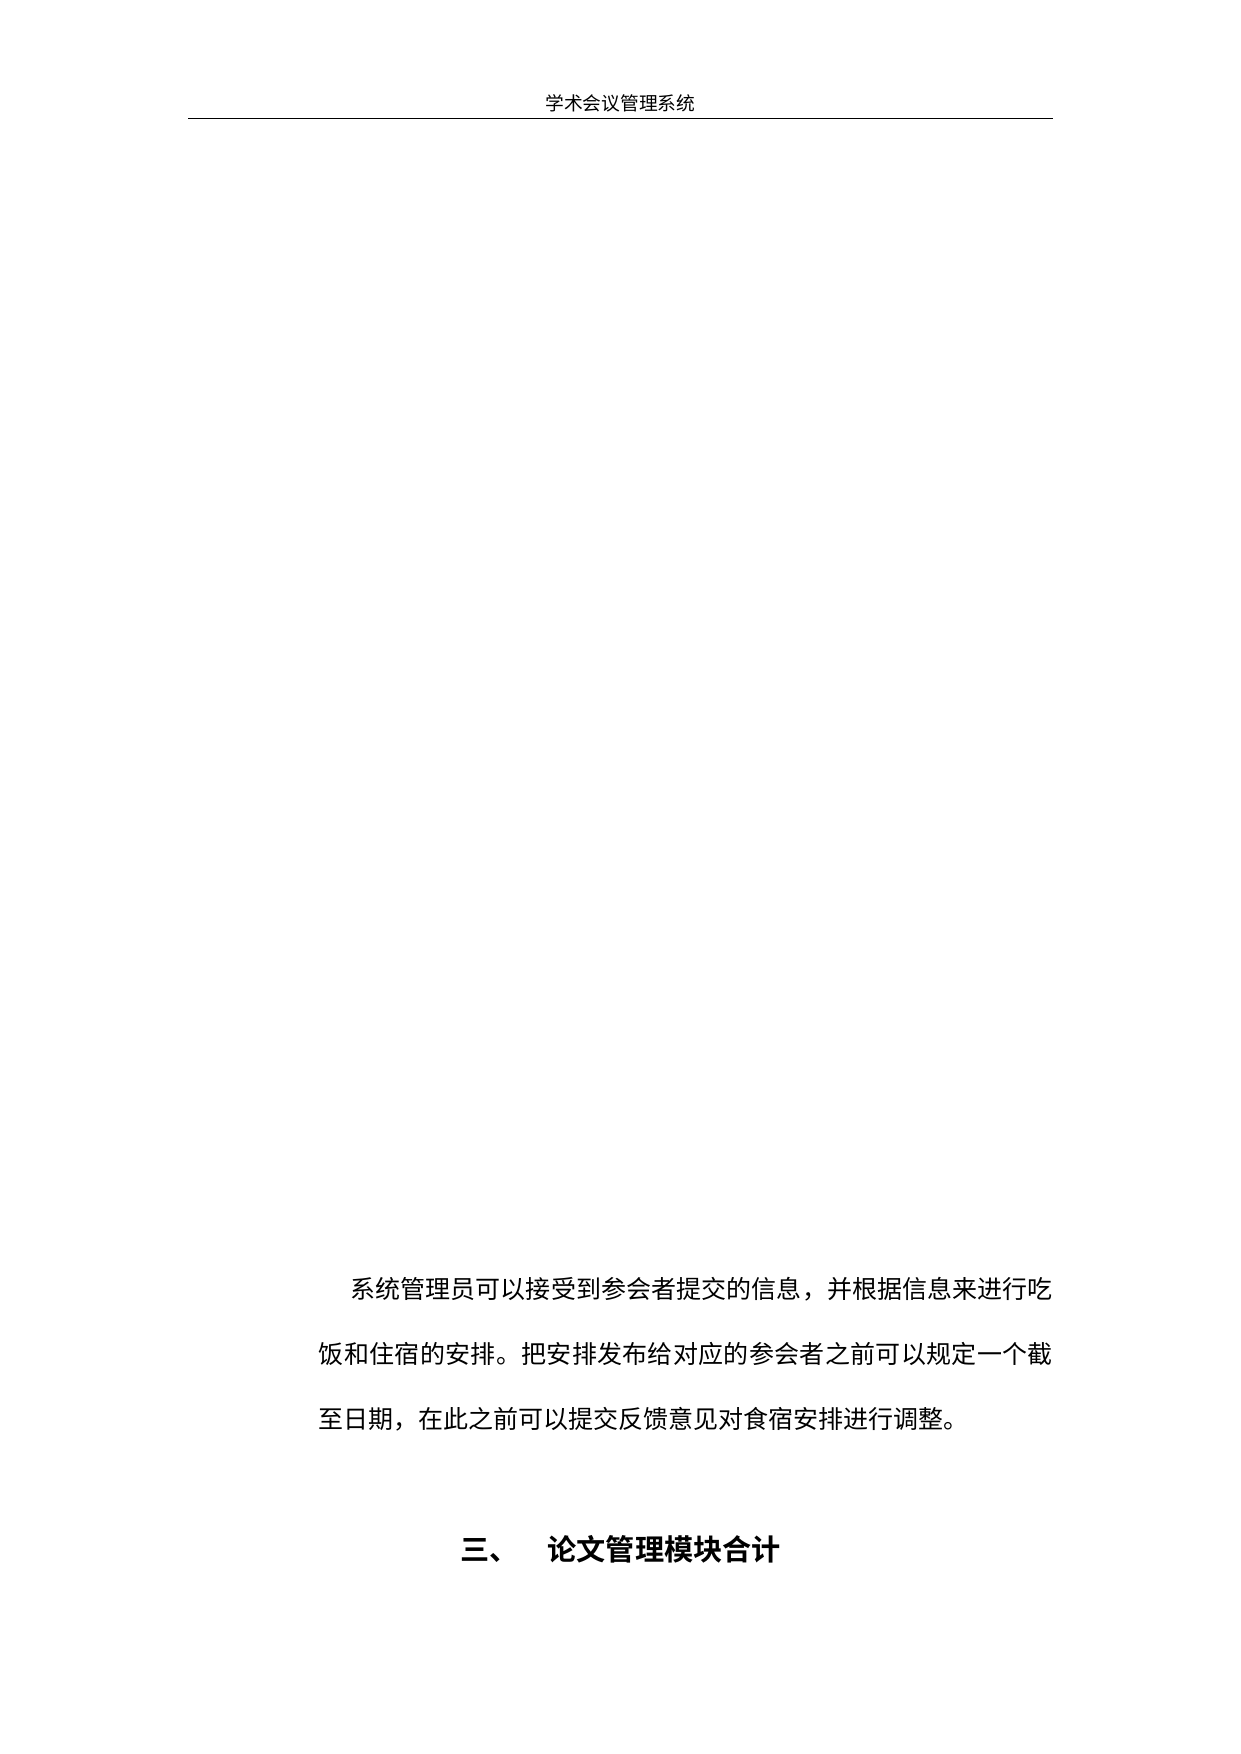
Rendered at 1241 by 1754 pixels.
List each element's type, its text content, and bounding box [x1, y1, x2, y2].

text 系统管理员可以接受到参会者提交的信息，并根据信息来进行吃饭和住宿的安排。把安排发布给对应的参会者之前可以规定一个截至日期，在此之前可以提交反馈意见对食宿安排进行调整。 [319, 1255, 1053, 1450]
list 论文管理模块合计 [187, 1515, 1053, 1580]
